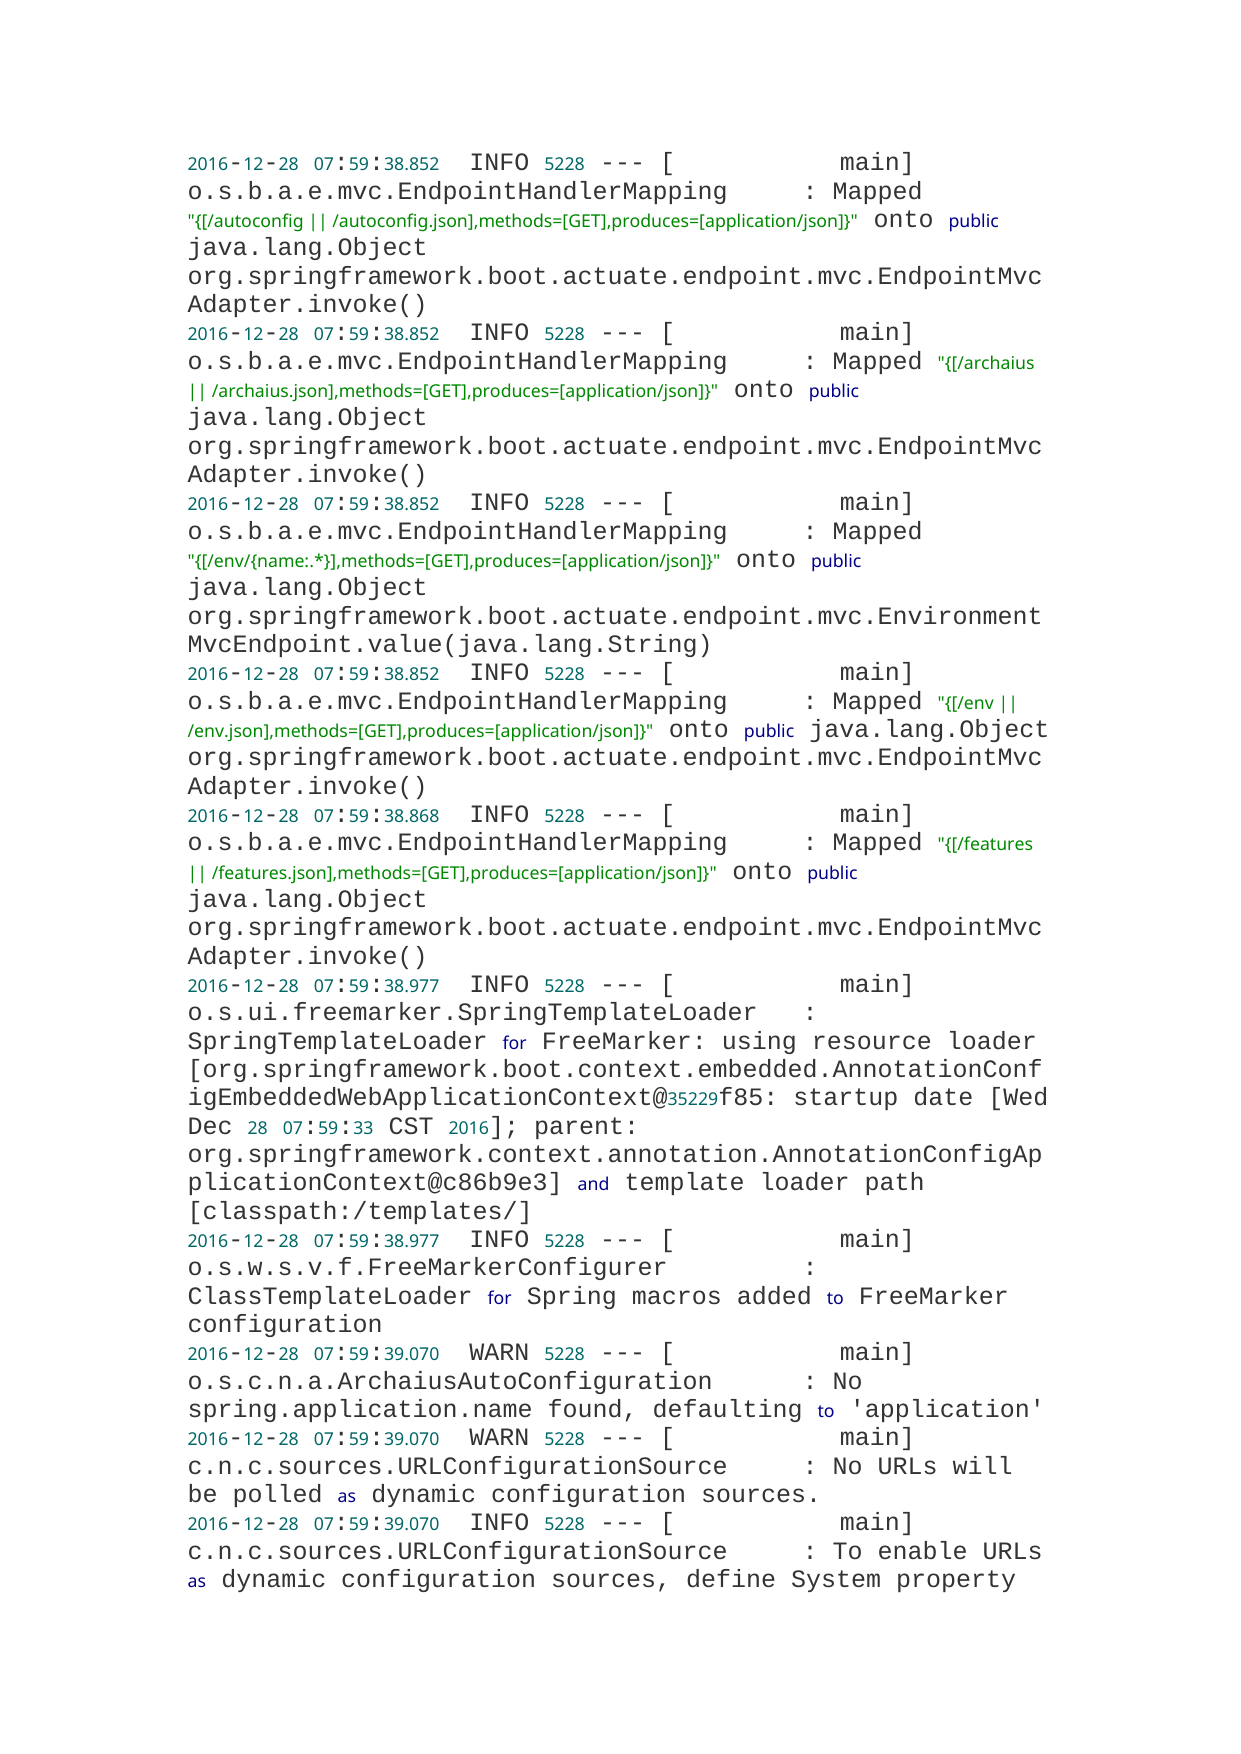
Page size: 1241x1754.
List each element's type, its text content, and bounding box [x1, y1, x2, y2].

text 2016-12-28 07:59:38.977 INFO 5228 --- [ main] o.s.ui.freemarker.SpringTemplateLoader : SpringTemplateLoader for FreeMarker: using resource loader [org.springframework.boot.context.embedded.AnnotationConfigEmbeddedWebApplicationContext@35229f85: startup date [Wed Dec 28 07:59:33 CST 2016]; parent: org.springframework.context.annotation.AnnotationConfigApplicationContext@c86b9e3] and template loader path [classpath:/templates/] [187, 972, 1053, 1227]
text 2016-12-28 07:59:38.977 INFO 5228 --- [ main] o.s.w.s.v.f.FreeMarkerConfigurer : ClassTemplateLoader for Spring macros added to FreeMarker configuration [187, 1227, 1053, 1340]
text 2016-12-28 07:59:39.070 WARN 5228 --- [ main] o.s.c.n.a.ArchaiusAutoConfiguration : No spring.application.name found, defaulting to 'application' [187, 1340, 1053, 1425]
text 2016-12-28 07:59:38.852 INFO 5228 --- [ main] o.s.b.a.e.mvc.EndpointHandlerMapping : Mapped "{[/env || /env.json],methods=[GET],produces=[application/json]}" onto public java.lang.Object org.springframework.boot.actuate.endpoint.mvc.EndpointMvcAdapter.invoke() [187, 660, 1053, 802]
text 2016-12-28 07:59:38.852 INFO 5228 --- [ main] o.s.b.a.e.mvc.EndpointHandlerMapping : Mapped "{[/env/{name:.*}],methods=[GET],produces=[application/json]}" onto public java.lang.Object org.springframework.boot.actuate.endpoint.mvc.EnvironmentMvcEndpoint.value(java.lang.String) [187, 490, 1053, 660]
text 2016-12-28 07:59:38.868 INFO 5228 --- [ main] o.s.b.a.e.mvc.EndpointHandlerMapping : Mapped "{[/features || /features.json],methods=[GET],produces=[application/json]}" onto public java.lang.Object org.springframework.boot.actuate.endpoint.mvc.EndpointMvcAdapter.invoke() [187, 802, 1053, 972]
text 2016-12-28 07:59:39.070 WARN 5228 --- [ main] c.n.c.sources.URLConfigurationSource : No URLs will be polled as dynamic configuration sources. [187, 1425, 1053, 1510]
text 2016-12-28 07:59:38.852 INFO 5228 --- [ main] o.s.b.a.e.mvc.EndpointHandlerMapping : Mapped "{[/autoconfig || /autoconfig.json],methods=[GET],produces=[application/json]}" onto public java.lang.Object org.springframework.boot.actuate.endpoint.mvc.EndpointMvcAdapter.invoke() [187, 150, 1053, 320]
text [187, 1510, 1053, 1595]
text 2016-12-28 07:59:38.852 INFO 5228 --- [ main] o.s.b.a.e.mvc.EndpointHandlerMapping : Mapped "{[/archaius || /archaius.json],methods=[GET],produces=[application/json]}" onto public java.lang.Object org.springframework.boot.actuate.endpoint.mvc.EndpointMvcAdapter.invoke() [187, 320, 1053, 490]
